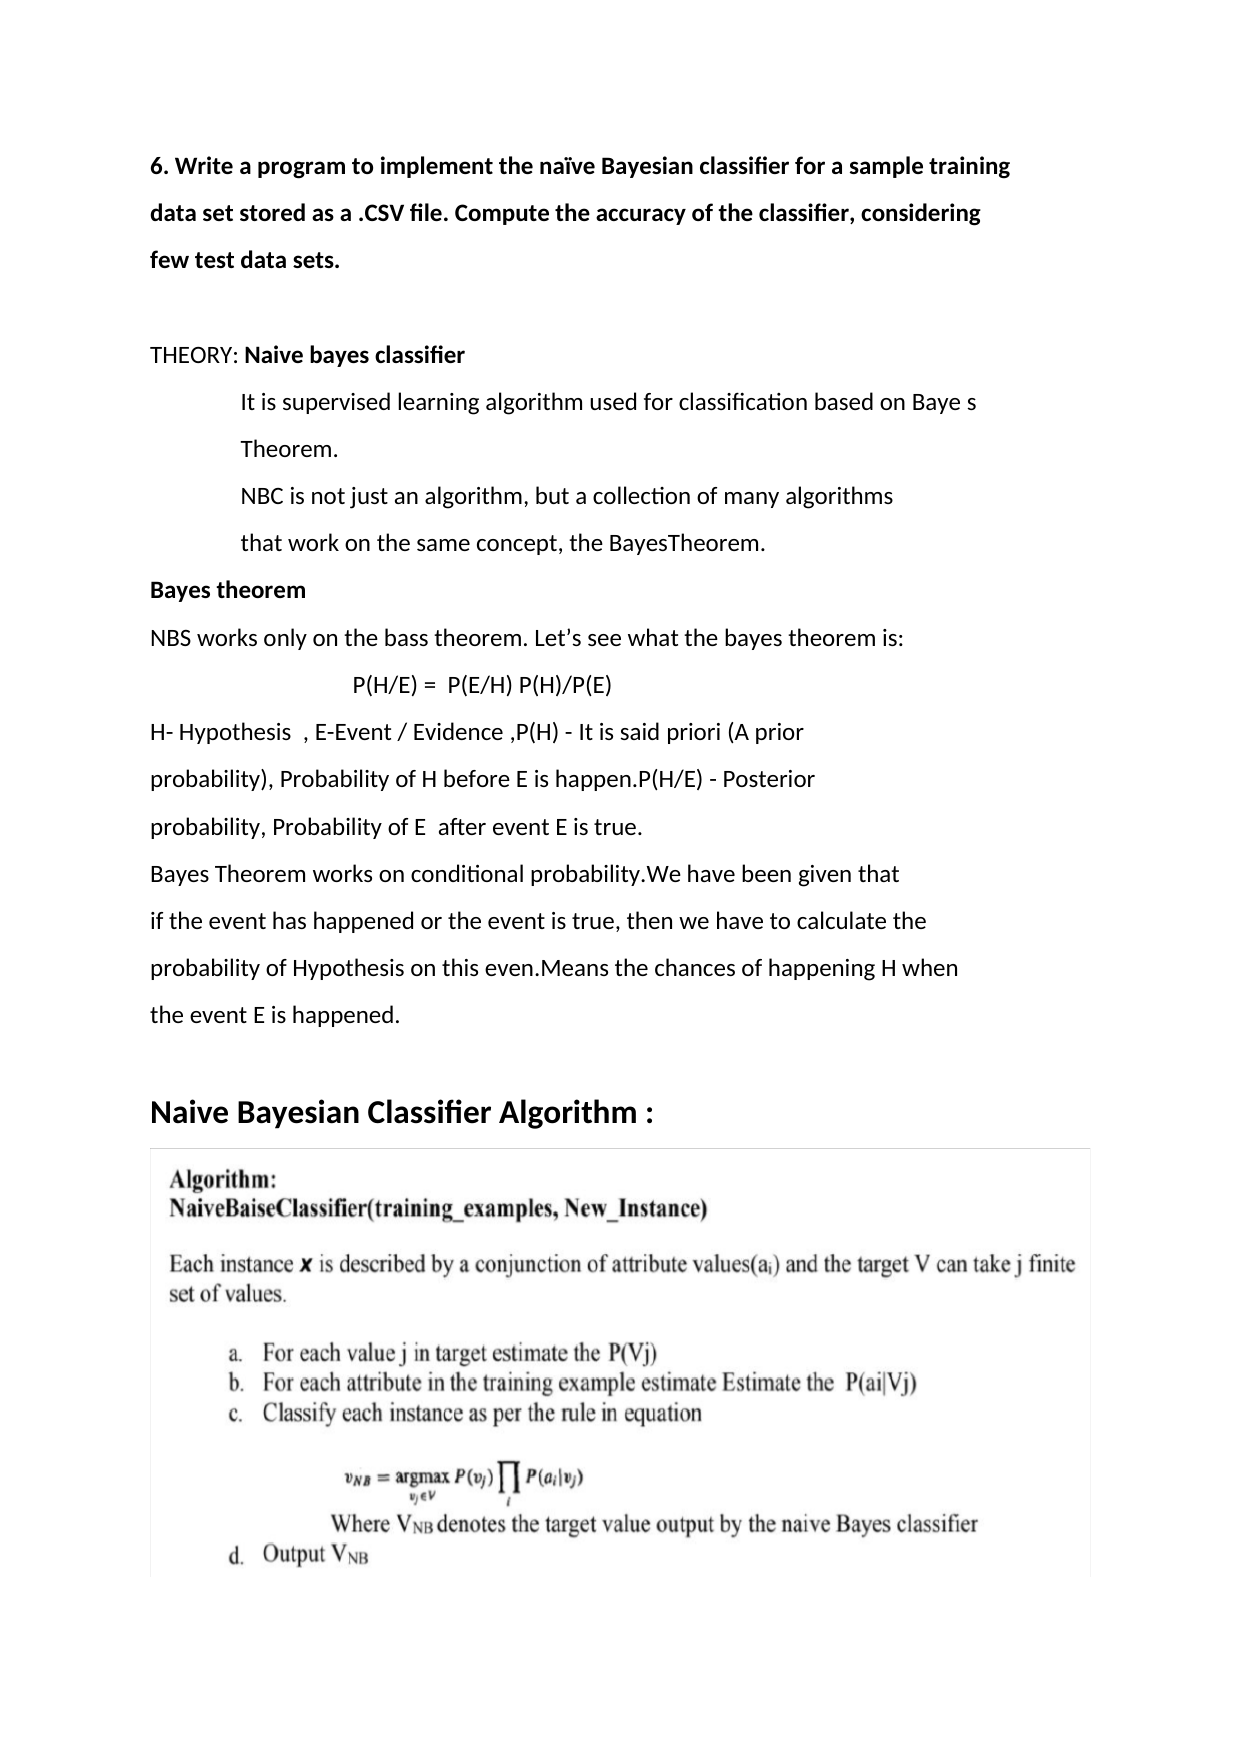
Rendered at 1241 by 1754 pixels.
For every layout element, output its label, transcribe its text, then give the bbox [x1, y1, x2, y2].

text data set stored as a .CSV file. Compute the accuracy of the classifier, considering [150, 197, 1090, 228]
text that work on the same concept, the BayesTheorem. [150, 527, 1090, 558]
text if the event has happened or the event is true, then we have to calculate the [150, 905, 1090, 936]
text the event E is happened. [150, 999, 1090, 1030]
text probability, Probability of E after event E is true. [150, 811, 1090, 841]
text 6. Write a program to implement the naïve Bayesian classifier for a sample training [150, 150, 1090, 181]
picture [150, 1148, 1091, 1577]
text THEORY: Naive bayes classifier [150, 339, 1090, 369]
text P(H/E) = P(E/H) P(H)/P(E) [150, 669, 1090, 699]
text Bayes Theorem works on conditional probability.We have been given that [150, 858, 1090, 888]
text Theorem. [150, 433, 1090, 464]
text NBC is not just an algorithm, but a collection of many algorithms [150, 480, 1090, 511]
text H- Hypothesis , E-Event / Evidence ,P(H) - It is said priori (A prior [150, 716, 1090, 747]
text NBS works only on the bass theorem. Let’s see what the bayes theorem is: [150, 622, 1090, 652]
text probability of Hypothesis on this even.Means the chances of happening H when [150, 952, 1090, 983]
text Bayes theorem [150, 575, 1090, 605]
text probability), Probability of H before E is happen.P(H/E) - Posterior [150, 763, 1090, 794]
text few test data sets. [150, 244, 1090, 275]
text It is supervised learning algorithm used for classification based on Baye s [150, 386, 1090, 416]
text Naive Bayesian Classifier Algorithm : [150, 1091, 1090, 1132]
